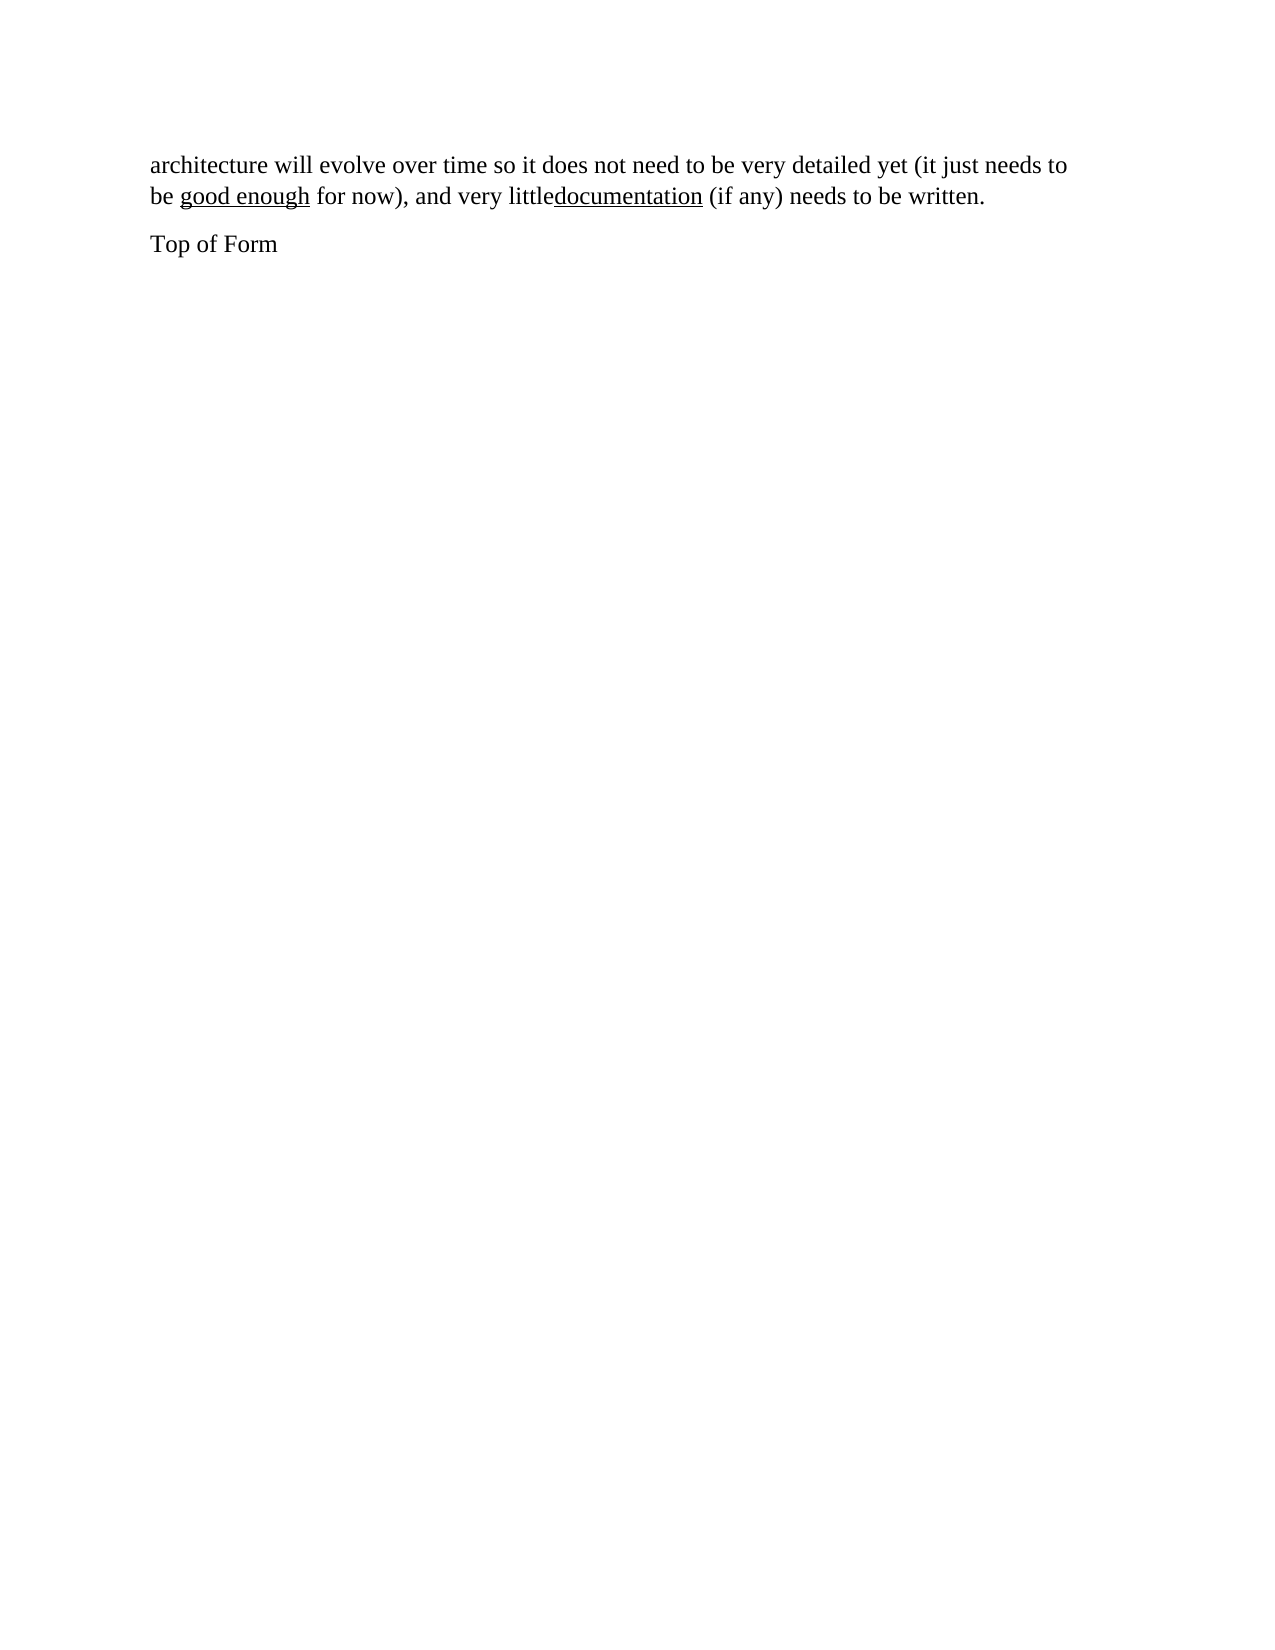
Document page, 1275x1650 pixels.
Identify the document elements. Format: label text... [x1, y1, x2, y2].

text Top of Form [150, 229, 1125, 257]
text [150, 150, 1125, 210]
